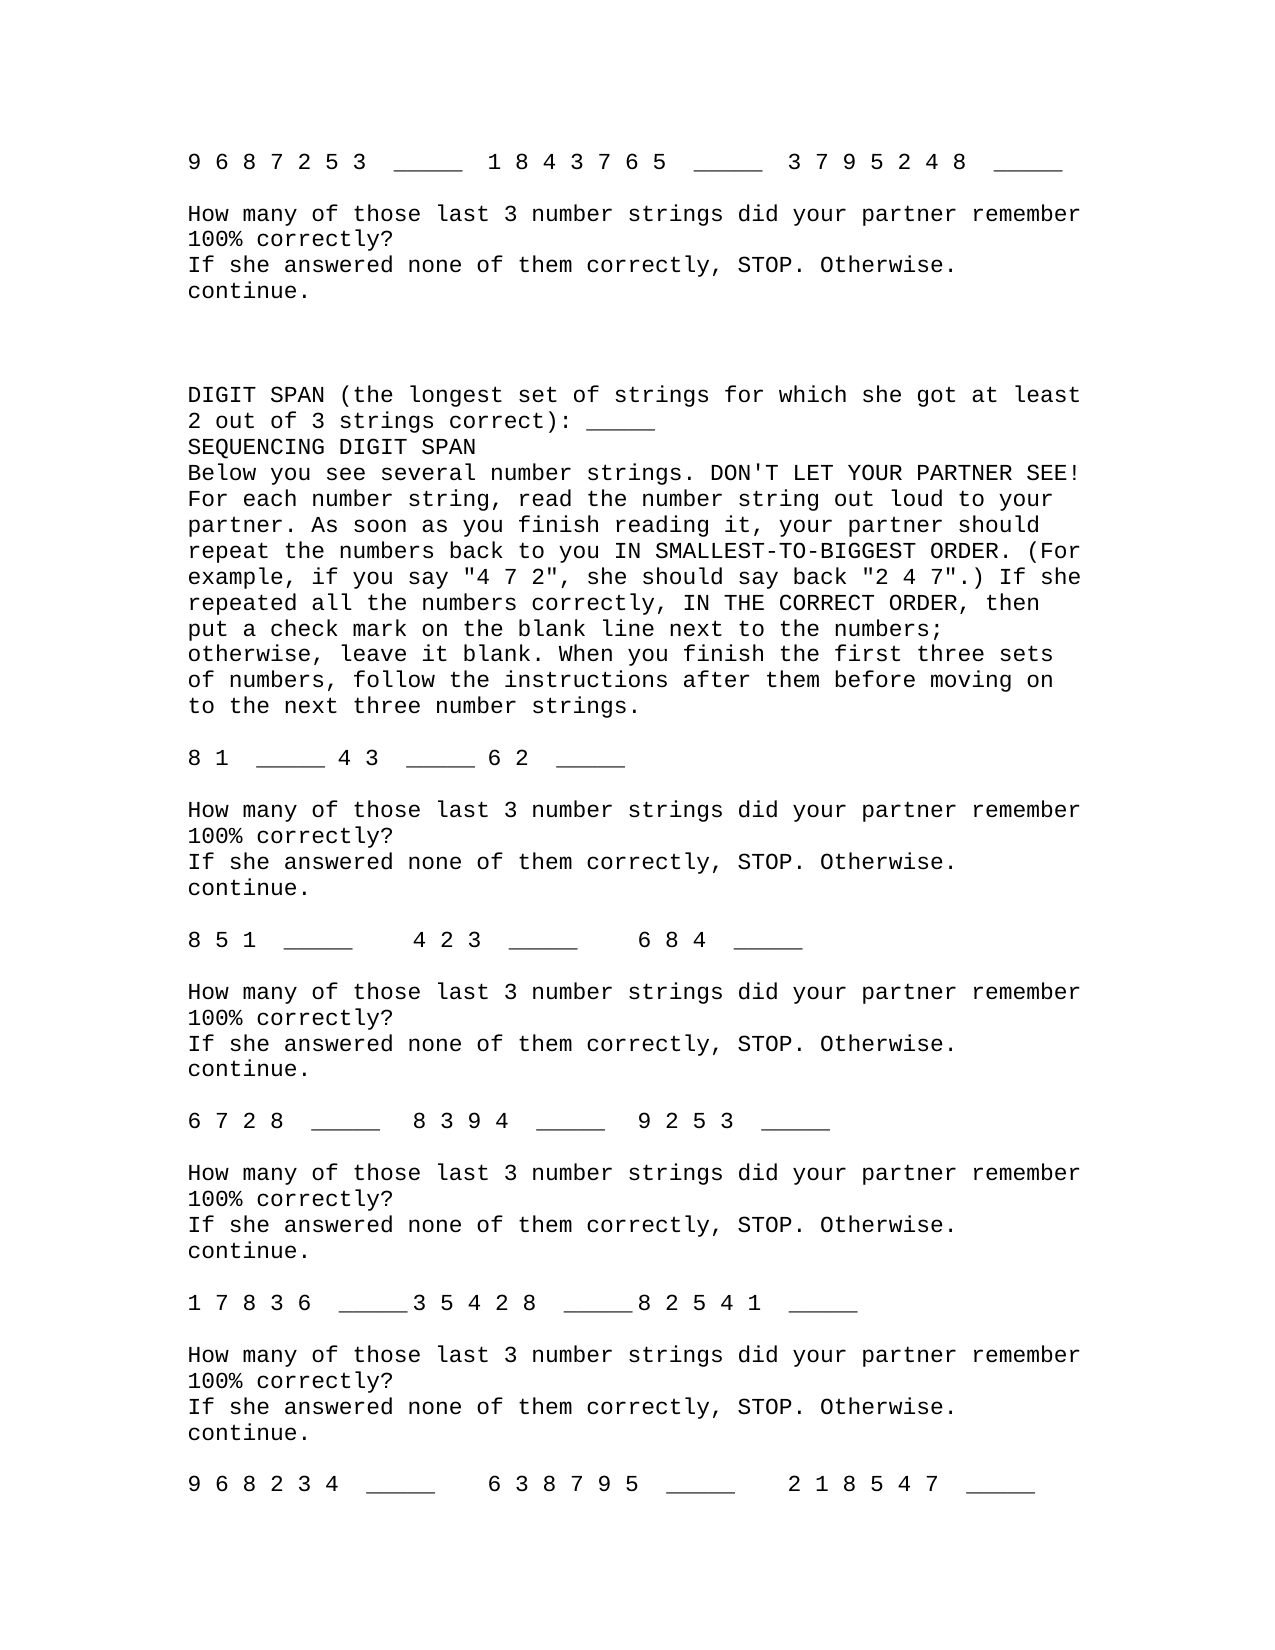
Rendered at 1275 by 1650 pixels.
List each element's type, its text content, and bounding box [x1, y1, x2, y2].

text SEQUENCING DIGIT SPAN [187, 435, 1087, 461]
text Below you see several number strings. DON'T LET YOUR PARTNER SEE! For each number string, read the number string out loud to your partner. As soon as you finish reading it, your partner should repeat the numbers back to you IN SMALLEST-TO-BIGGEST ORDER. (For example, if you say "4 7 2", she should say back "2 4 7".) If she repeated all the numbers correctly, IN THE CORRECT ORDER, then put a check mark on the blank line next to the numbers; otherwise, leave it blank. When you finish the first three sets of numbers, follow the instructions after them before moving on to the next three number strings. [187, 461, 1087, 721]
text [187, 202, 1087, 254]
text How many of those last 3 number strings did your partner remember 100% correctly? [187, 980, 1087, 1032]
text 9 6 8 2 3 4 _____ 6 3 8 7 9 5 _____ 2 1 8 5 4 7 _____ [187, 1473, 1087, 1499]
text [187, 1395, 1087, 1447]
text If she answered none of them correctly, STOP. Otherwise. continue. [187, 850, 1087, 902]
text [187, 254, 1087, 306]
text 9 6 8 7 2 5 3 _____ 1 8 4 3 7 6 5 _____ 3 7 9 5 2 4 8 _____ [187, 150, 1087, 176]
text If she answered none of them correctly, STOP. Otherwise. continue. [187, 1213, 1087, 1265]
text If she answered none of them correctly, STOP. Otherwise. continue. [187, 1032, 1087, 1084]
text 6 7 2 8 _____ 8 3 9 4 _____ 9 2 5 3 _____ [187, 1110, 1087, 1136]
text 8 5 1 _____ 4 2 3 _____ 6 8 4 _____ [187, 928, 1087, 954]
text 8 1 _____ 4 3 _____ 6 2 _____ [187, 747, 1087, 772]
text How many of those last 3 number strings did your partner remember 100% correctly? [187, 1162, 1087, 1213]
text 1 7 8 3 6 _____ 3 5 4 2 8 _____ 8 2 5 4 1 _____ [187, 1291, 1087, 1317]
text How many of those last 3 number strings did your partner remember 100% correctly? [187, 798, 1087, 850]
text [187, 1343, 1087, 1395]
text DIGIT SPAN (the longest set of strings for which she got at least 2 out of 3 strings correct): _____ [187, 383, 1087, 435]
